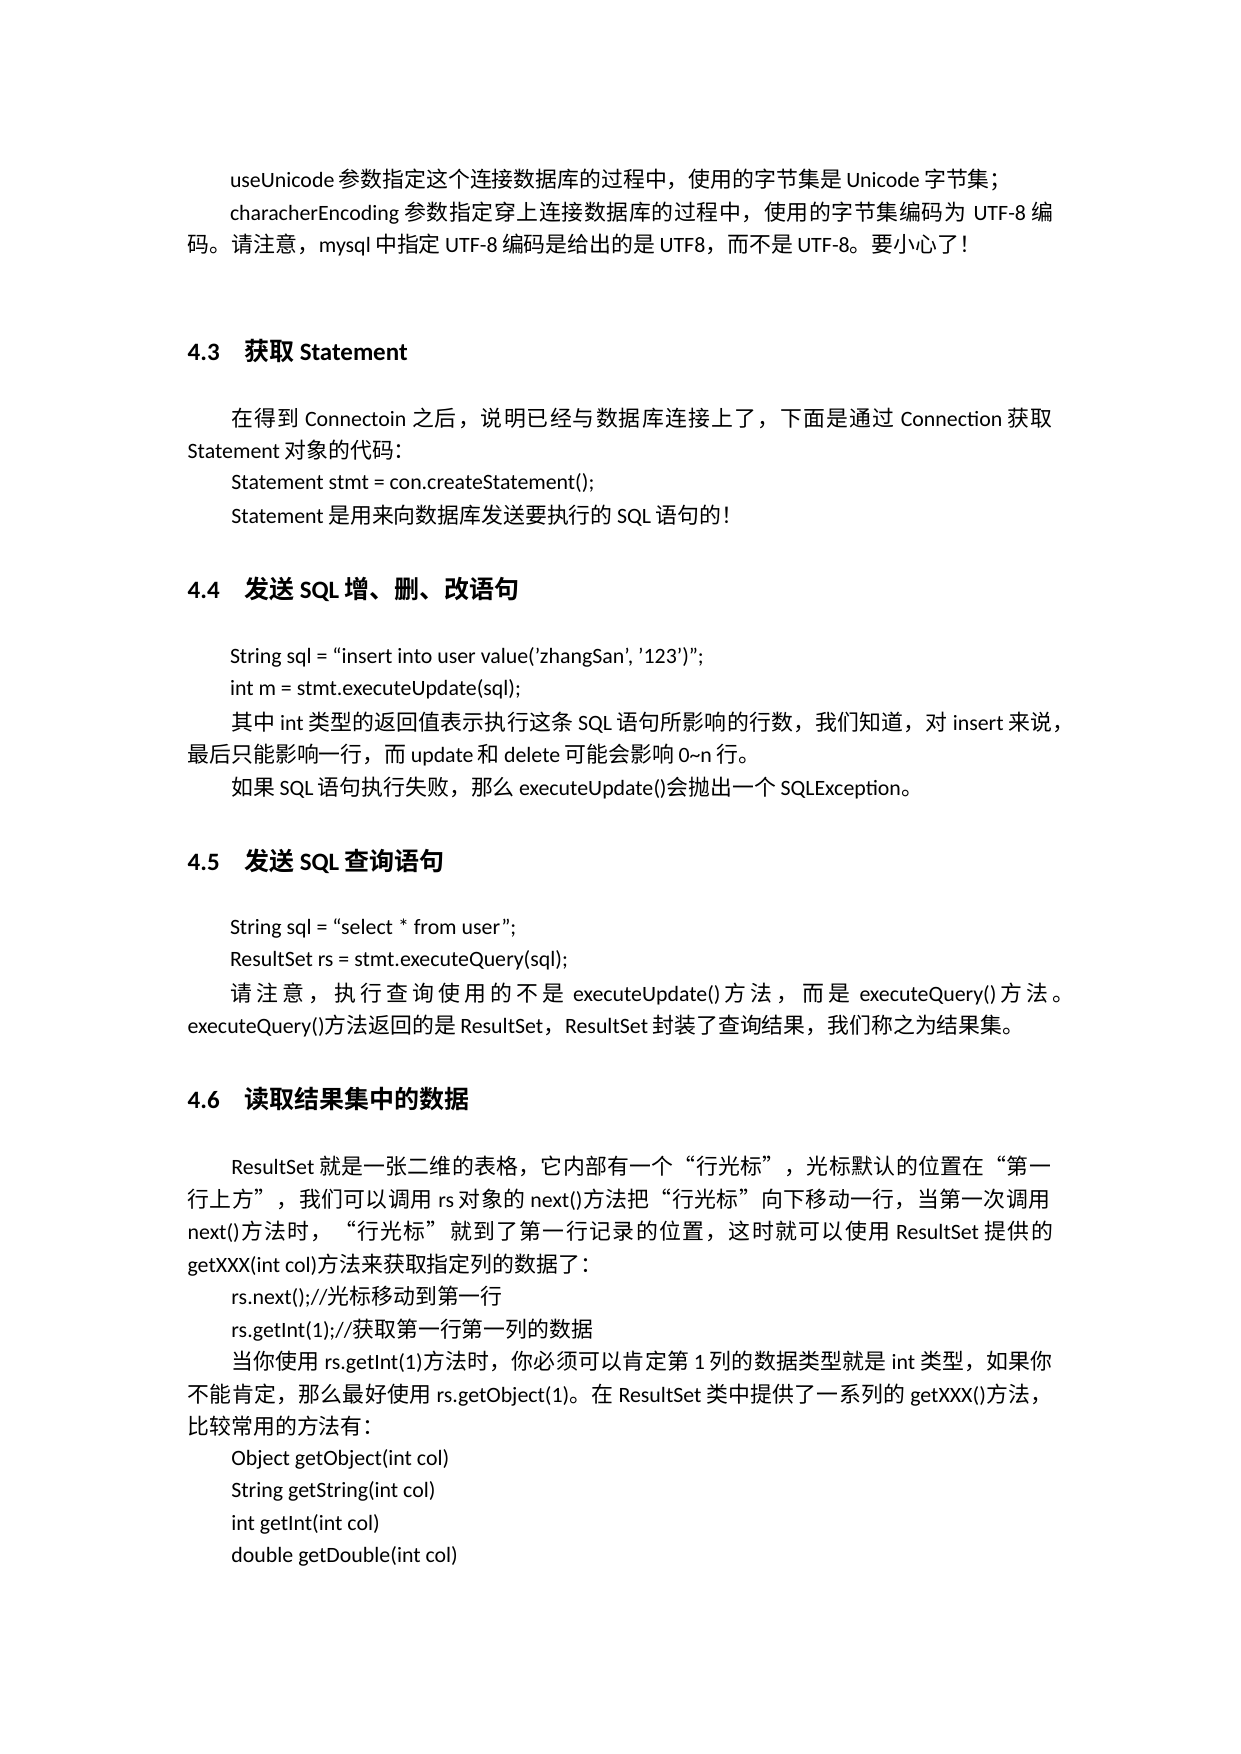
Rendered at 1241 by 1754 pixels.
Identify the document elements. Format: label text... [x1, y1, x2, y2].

text characherEncoding参数指定穿上连接数据库的过程中，使用的字节集编码为UTF-8编码。请注意，mysql中指定UTF-8编码是给出的是UTF8，而不是UTF-8。要小心了！ [187, 194, 1053, 259]
text Statement stmt = con.createStatement(); [187, 466, 1053, 498]
subtitle 4.6 读取结果集中的数据 [187, 1065, 1053, 1130]
text double getDouble(int col) [187, 1539, 1053, 1571]
text String sql = “insert into user value(’zhangSan’, ’123’)”; [187, 639, 1053, 672]
text int getInt(int col) [187, 1506, 1053, 1539]
text String sql = “select * from user”; [187, 910, 1053, 943]
text 如果SQL语句执行失败，那么executeUpdate()会抛出一个SQLException。 [187, 769, 1053, 802]
text String getString(int col) [187, 1474, 1053, 1506]
text useUnicode参数指定这个连接数据库的过程中，使用的字节集是Unicode字节集； [187, 162, 1053, 194]
text ResultSet就是一张二维的表格，它内部有一个“行光标”，光标默认的位置在“第一行上方”，我们可以调用rs对象的next()方法把“行光标”向下移动一行，当第一次调用next()方法时，“行光标”就到了第一行记录的位置，这时就可以使用ResultSet提供的getXXX(int col)方法来获取指定列的数据了： [187, 1149, 1053, 1279]
text 请注意，执行查询使用的不是executeUpdate()方法，而是executeQuery()方法。executeQuery()方法返回的是ResultSet，ResultSet封装了查询结果，我们称之为结果集。 [187, 975, 1053, 1040]
subtitle 4.4 发送SQL增、删、改语句 [187, 556, 1053, 621]
text rs.getInt(1);//获取第一行第一列的数据 [187, 1311, 1053, 1344]
text int m = stmt.executeUpdate(sql); [187, 672, 1053, 704]
text 在得到Connectoin之后，说明已经与数据库连接上了，下面是通过Connection获取Statement对象的代码： [187, 401, 1053, 466]
text Statement是用来向数据库发送要执行的SQL语句的！ [187, 498, 1053, 531]
text Object getObject(int col) [187, 1441, 1053, 1474]
subtitle 4.5 发送SQL查询语句 [187, 827, 1053, 892]
subtitle 4.3 获取Statement [187, 317, 1053, 382]
text ResultSet rs = stmt.executeQuery(sql); [187, 943, 1053, 975]
text rs.next();//光标移动到第一行 [187, 1279, 1053, 1311]
text 当你使用rs.getInt(1)方法时，你必须可以肯定第1列的数据类型就是int类型，如果你不能肯定，那么最好使用rs.getObject(1)。在ResultSet类中提供了一系列的getXXX()方法，比较常用的方法有： [187, 1344, 1053, 1441]
text 其中int类型的返回值表示执行这条SQL语句所影响的行数，我们知道，对insert来说，最后只能影响一行，而update和delete可能会影响0~n行。 [187, 704, 1053, 769]
